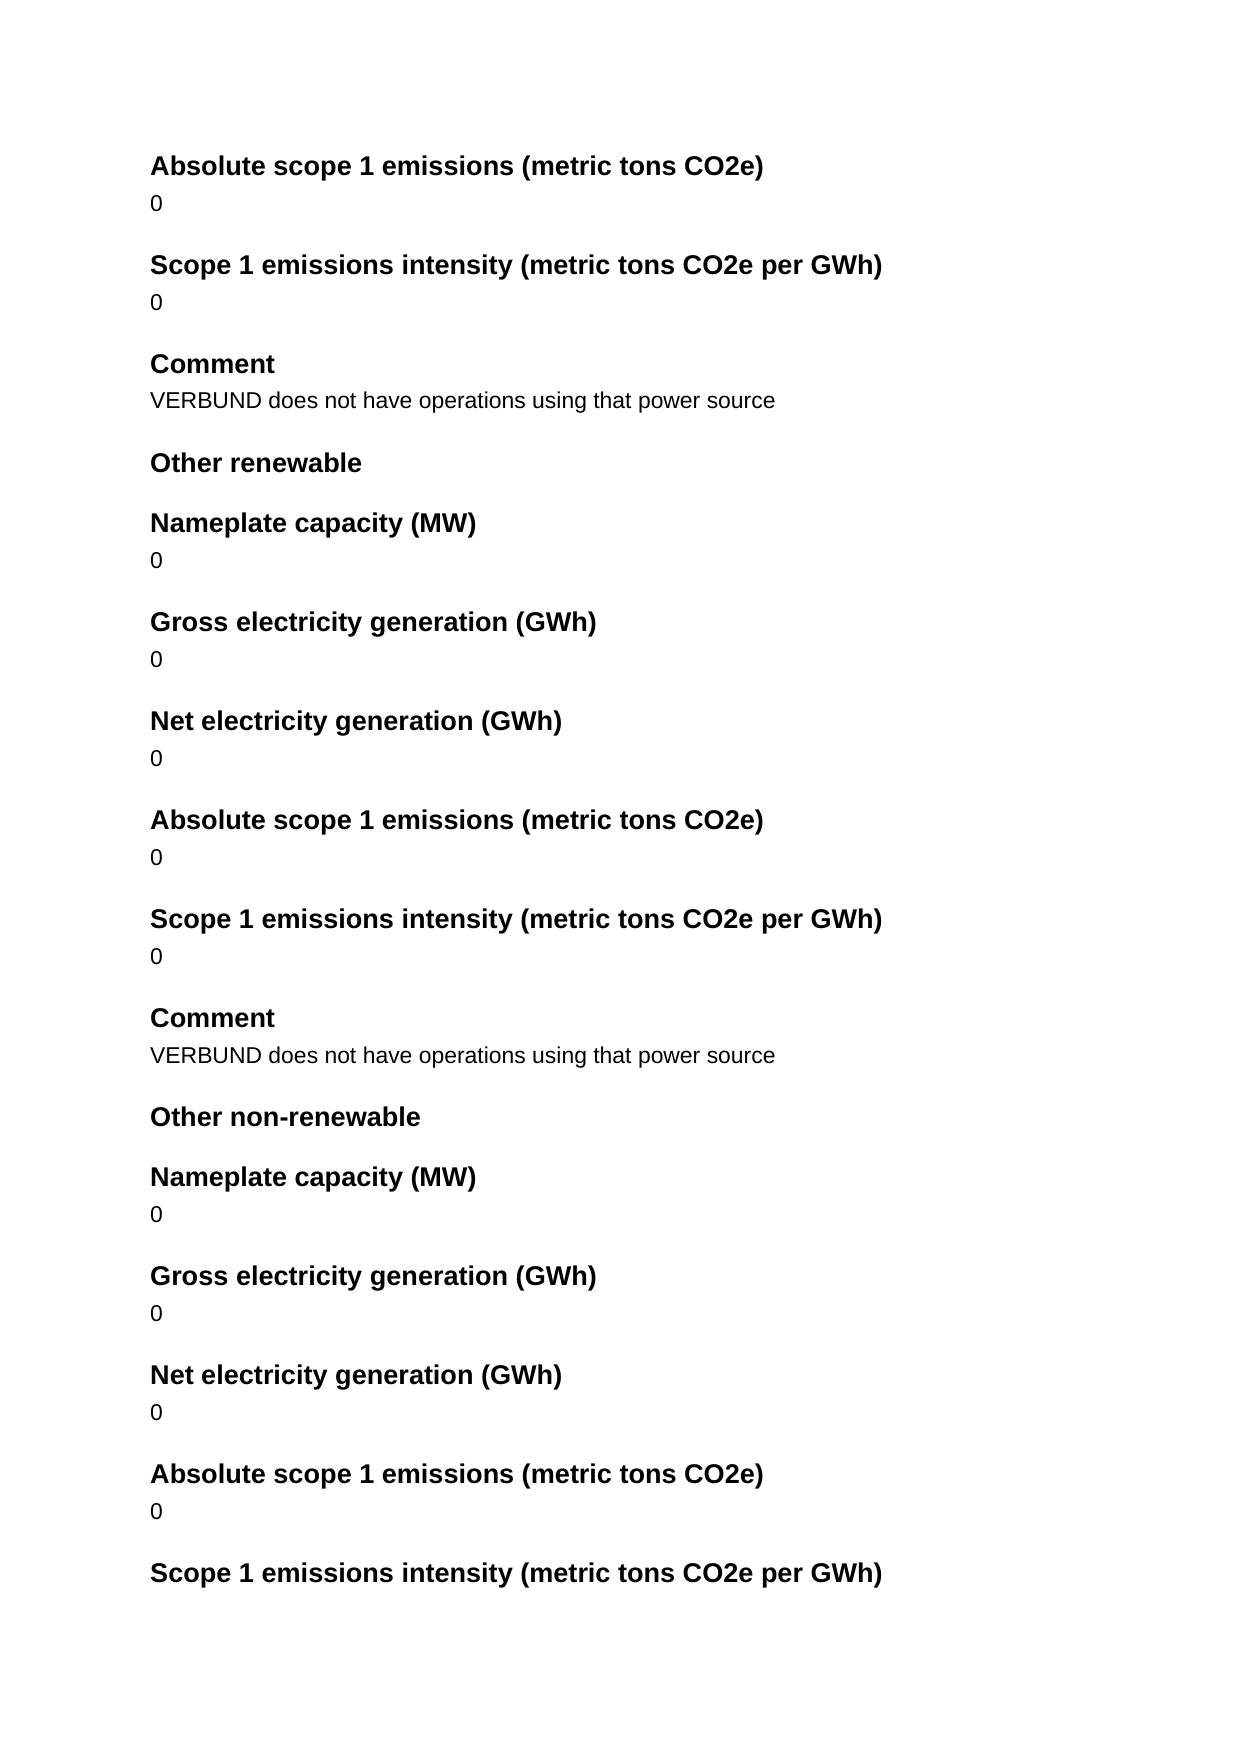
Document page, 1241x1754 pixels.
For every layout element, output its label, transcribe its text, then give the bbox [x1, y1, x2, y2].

subtitle Net electricity generation (GWh) [150, 1359, 1090, 1391]
subtitle Scope 1 emissions intensity (metric tons CO2e per GWh) [150, 249, 1090, 280]
subtitle Comment [150, 1002, 1090, 1033]
text 0 [150, 745, 1090, 771]
text 0 [150, 547, 1090, 573]
text 0 [150, 1399, 1090, 1425]
text VERBUND does not have operations using that power source [150, 387, 1090, 414]
text 0 [150, 646, 1090, 672]
subtitle Absolute scope 1 emissions (metric tons CO2e) [150, 1458, 1090, 1489]
subtitle Absolute scope 1 emissions (metric tons CO2e) [150, 150, 1090, 181]
text 0 [150, 943, 1090, 969]
text 0 [150, 189, 1090, 216]
text 0 [150, 1498, 1090, 1524]
text 0 [150, 1300, 1090, 1326]
subtitle Absolute scope 1 emissions (metric tons CO2e) [150, 804, 1090, 835]
subtitle Scope 1 emissions intensity (metric tons CO2e per GWh) [150, 903, 1090, 934]
subtitle Gross electricity generation (GWh) [150, 1260, 1090, 1292]
text 0 [150, 288, 1090, 315]
subtitle Other renewable [150, 447, 1090, 478]
subtitle Gross electricity generation (GWh) [150, 606, 1090, 637]
subtitle Net electricity generation (GWh) [150, 705, 1090, 736]
subtitle Comment [150, 348, 1090, 379]
subtitle Nameplate capacity (MW) [150, 1161, 1090, 1193]
text 0 [150, 844, 1090, 870]
subtitle Scope 1 emissions intensity (metric tons CO2e per GWh) [150, 1557, 1090, 1588]
subtitle Other non-renewable [150, 1101, 1090, 1132]
text VERBUND does not have operations using that power source [150, 1042, 1090, 1068]
text 0 [150, 1201, 1090, 1227]
subtitle Nameplate capacity (MW) [150, 507, 1090, 538]
